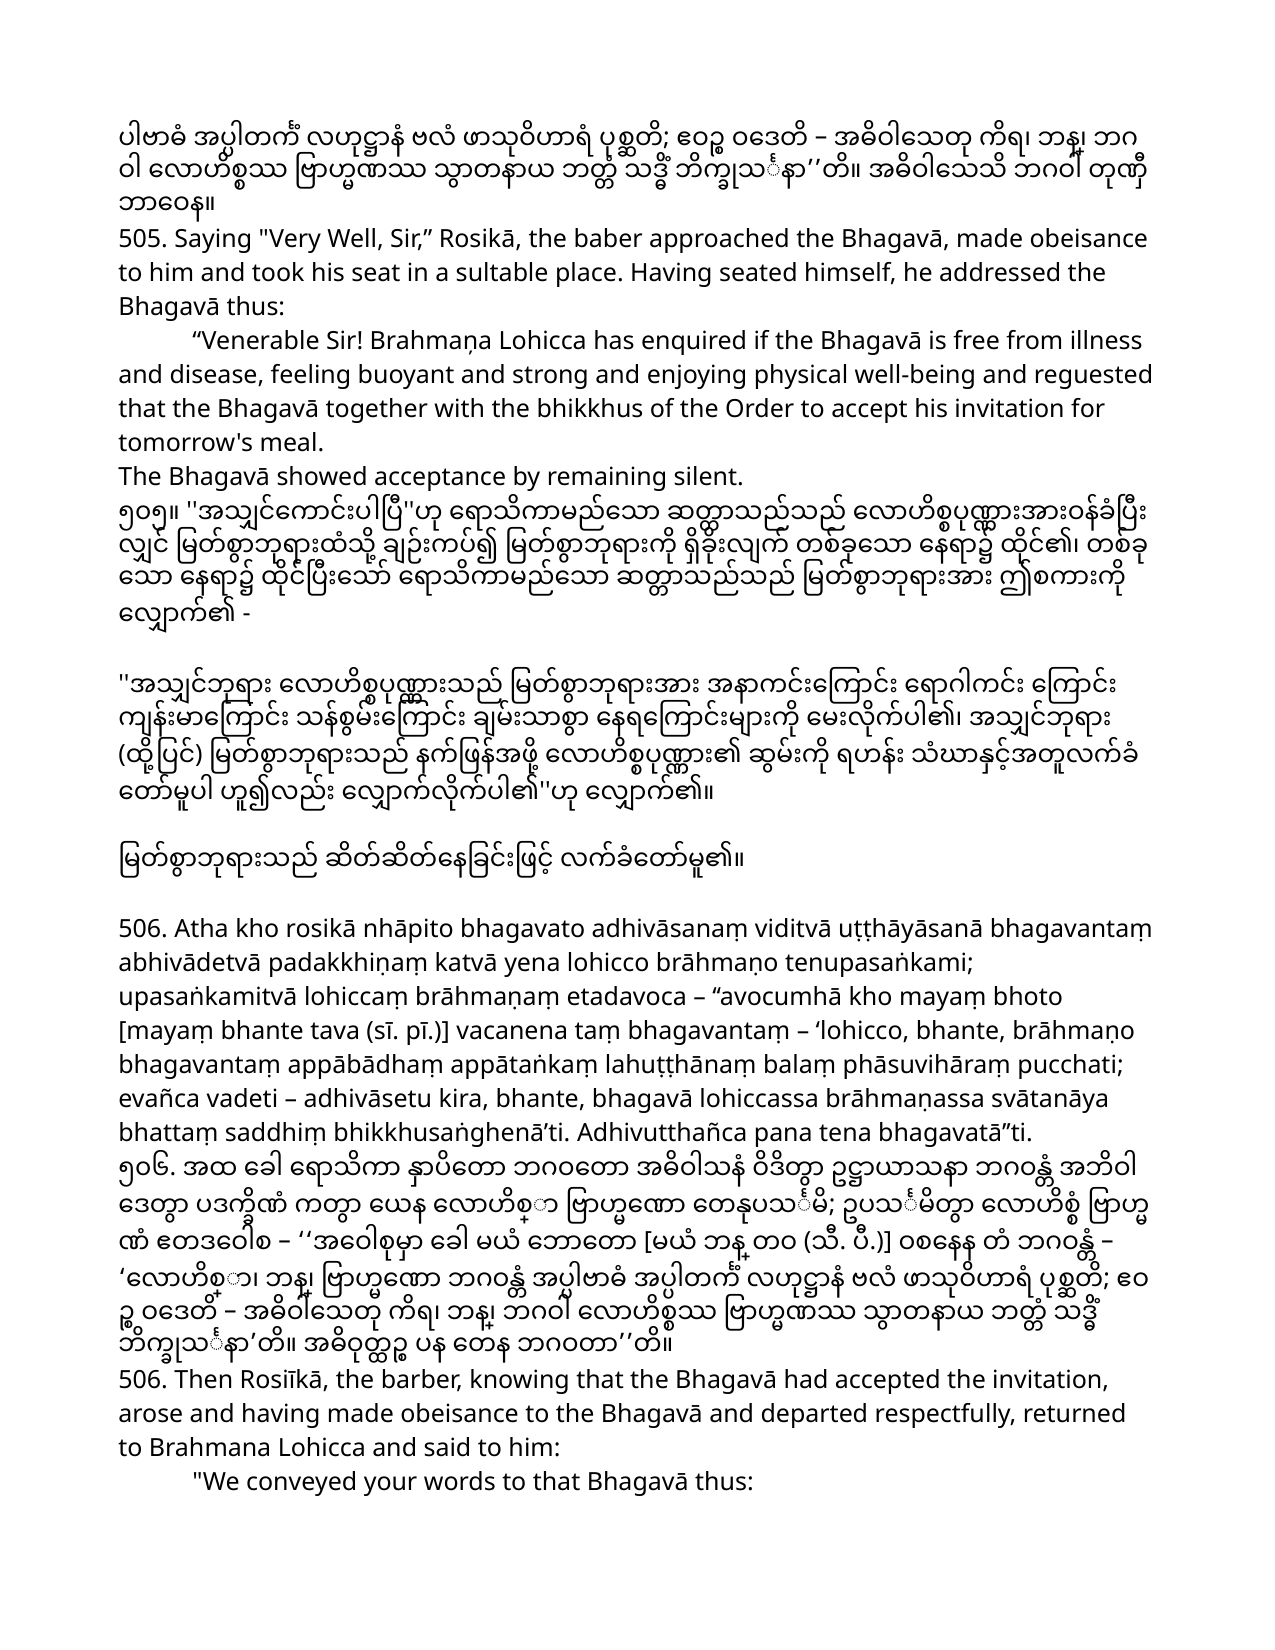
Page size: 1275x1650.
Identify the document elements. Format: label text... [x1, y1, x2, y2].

text 506. Then Rosiīkā, the barber, knowing that the Bhagavā had accepted the invitation, arose and having made obeisance to the Bhagavā and departed respectfully, returned to Brahmana Lohicca and said to him: [118, 1362, 1157, 1464]
text 506. Atha kho rosikā nhāpito bhagavato adhivāsanaṃ viditvā uṭṭhāyāsanā bhagavantaṃ abhivādetvā padakkhiṇaṃ katvā yena lohicco brāhmaṇo tenupasaṅkami; upasaṅkamitvā lohiccaṃ brāhmaṇaṃ etadavoca – ‘‘avocumhā kho mayaṃ bhoto [mayaṃ bhante tava (sī. pī.)] vacanena taṃ bhagavantaṃ – ‘lohicco, bhante, brāhmaṇo bhagavantaṃ appābādhaṃ appātaṅkaṃ lahuṭṭhānaṃ balaṃ phāsuvihāraṃ pucchati; evañca vadeti – adhivāsetu kira, bhante, bhagavā lohiccassa brāhmaṇassa svātanāya bhattaṃ saddhiṃ bhikkhusaṅghenā’ti. Adhivutthañca pana tena bhagavatā’’ti. [118, 910, 1157, 1149]
text ''အသျှင်ဘုရား လောဟိစ္စပုဏ္ဏားသည် မြတ်စွာဘုရားအား အနာကင်းကြောင်း ရောဂါကင်း ကြောင်းကျန်းမာကြောင်း သန်စွမ်းကြောင်း ချမ်းသာစွာ နေရကြောင်းများကို မေးလိုက်ပါ၏၊ အသျှင်ဘုရား (ထို့ပြင်) မြတ်စွာဘုရားသည် နက်ဖြန်အဖို့ လောဟိစ္စပုဏ္ဏား၏ ဆွမ်းကို ရဟန်း သံဃာနှင့်အတူလက်ခံတော်မူပါ ဟူ၍လည်း လျှောက်လိုက်ပါ၏''ဟု လျှောက်၏။ [118, 666, 1157, 809]
text The Bhagavā showed acceptance by remaining silent. [118, 459, 1157, 493]
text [118, 118, 1157, 220]
text ၅၀၅။ ''အသျှင်ကောင်းပါပြီ''ဟု ရောသိကာမည်သော ဆတ္တာသည်သည် လောဟိစ္စပုဏ္ဏားအားဝန်ခံပြီးလျှင် မြတ်စွာဘုရားထံသို့ ချဉ်းကပ်၍ မြတ်စွာဘုရားကို ရှိခိုးလျက် တစ်ခုသော နေရာ၌ ထိုင်၏၊ တစ်ခုသော နေရာ၌ ထိုင်ပြီးသော် ရောသိကာမည်သော ဆတ္တာသည်သည် မြတ်စွာဘုရားအား ဤစကားကို လျှောက်၏ - [118, 493, 1157, 632]
text 505. Saying "Very Well, Sir,” Rosikā, the baber approached the Bhagavā, made obeisance to him and took his seat in a sultable place. Having seated himself, he addressed the Bhagavā thus: [118, 220, 1157, 322]
text မြတ်စွာဘုရားသည် ဆိတ်ဆိတ်နေခြင်းဖြင့် လက်ခံတော်မူ၏။ [123, 844, 470, 876]
text မြတ်စွာဘုရားသည် ဆိတ်ဆိတ်နေခြင်းဖြင့် လက်ခံတော်မူ၏။ [519, 844, 1157, 876]
text ၅၀၆. အထ ခေါ ရောသိကာ နှာပိတော ဘဂဝတော အဓိဝါသနံ ဝိဒိတွာ ဥဋ္ဌာယာသနာ ဘဂဝန္တံ အဘိဝါဒေတွာ ပဒက္ခိဏံ ကတွာ ယေန လောဟိစ္စော ဗြာဟ္မဏော တေနုပသင်္ကမိ; ဥပသင်္ကမိတွာ လောဟိစ္စံ ဗြာဟ္မဏံ ဧတဒဝေါစ – ‘‘အဝေါစုမှာ ခေါ မယံ ဘောတော [မယံ ဘန္တေ တဝ (သီ. ပီ.)] ဝစနေန တံ ဘဂဝန္တံ – ‘လောဟိစ္စော၊ ဘန္တေ၊ ဗြာဟ္မဏော ဘဂဝန္တံ အပ္ပါဗာဓံ အပ္ပါတင်္ကံ လဟုဋ္ဌာနံ ဗလံ ဖာသုဝိဟာရံ ပုစ္ဆတိ; ဧဝဉ္စ ဝဒေတိ – အဓိဝါသေတု ကိရ၊ ဘန္တေ၊ ဘဂဝါ လောဟိစ္စဿ ဗြာဟ္မဏဿ သွာတနာယ ဘတ္တံ သဒ္ဓိံ ဘိက္ခုသင်္ဃေနာ’တိ။ အဓိဝုတ္ထဉ္စ ပန တေန ဘဂဝတာ’’တိ။ [118, 1149, 1157, 1362]
text "We conveyed your words to that Bhagavā thus: [118, 1464, 1157, 1498]
text “Venerable Sir! Brahmaņa Lohicca has enquired if the Bhagavā is free from illness and disease, feeling buoyant and strong and enjoying physical well-being and reguested that the Bhagavā together with the bhikkhus of the Order to accept his invitation for tomorrow's meal. [118, 322, 1157, 459]
